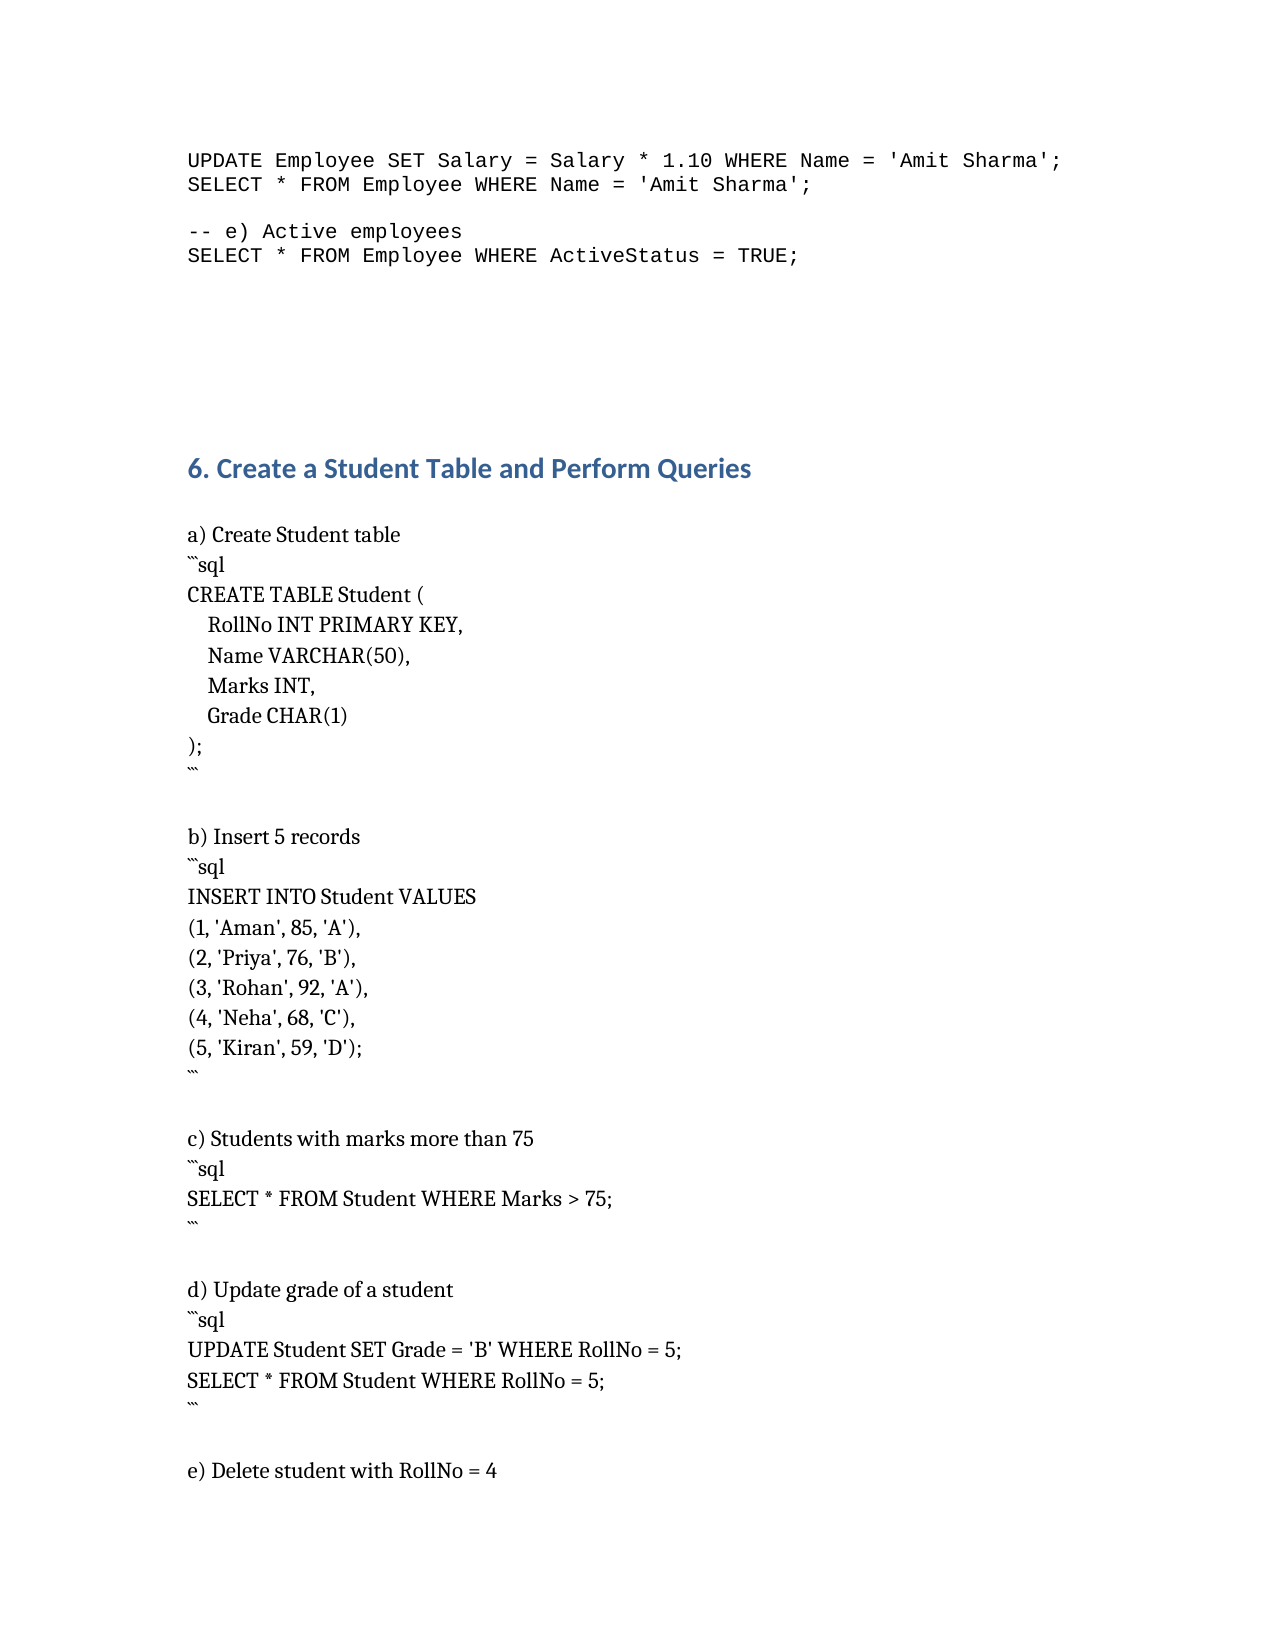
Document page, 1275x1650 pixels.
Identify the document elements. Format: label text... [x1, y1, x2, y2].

text UPDATE Employee SET Salary = Salary * 1.10 WHERE Name = 'Amit Sharma'; [187, 150, 1087, 174]
text SELECT * FROM Employee WHERE ActiveStatus = TRUE; [187, 244, 1087, 268]
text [187, 491, 1087, 1484]
text -- e) Active employees [187, 221, 1087, 244]
subtitle 6. Create a Student Table and Perform Queries [187, 451, 1087, 486]
text SELECT * FROM Employee WHERE Name = 'Amit Sharma'; [187, 174, 1087, 197]
